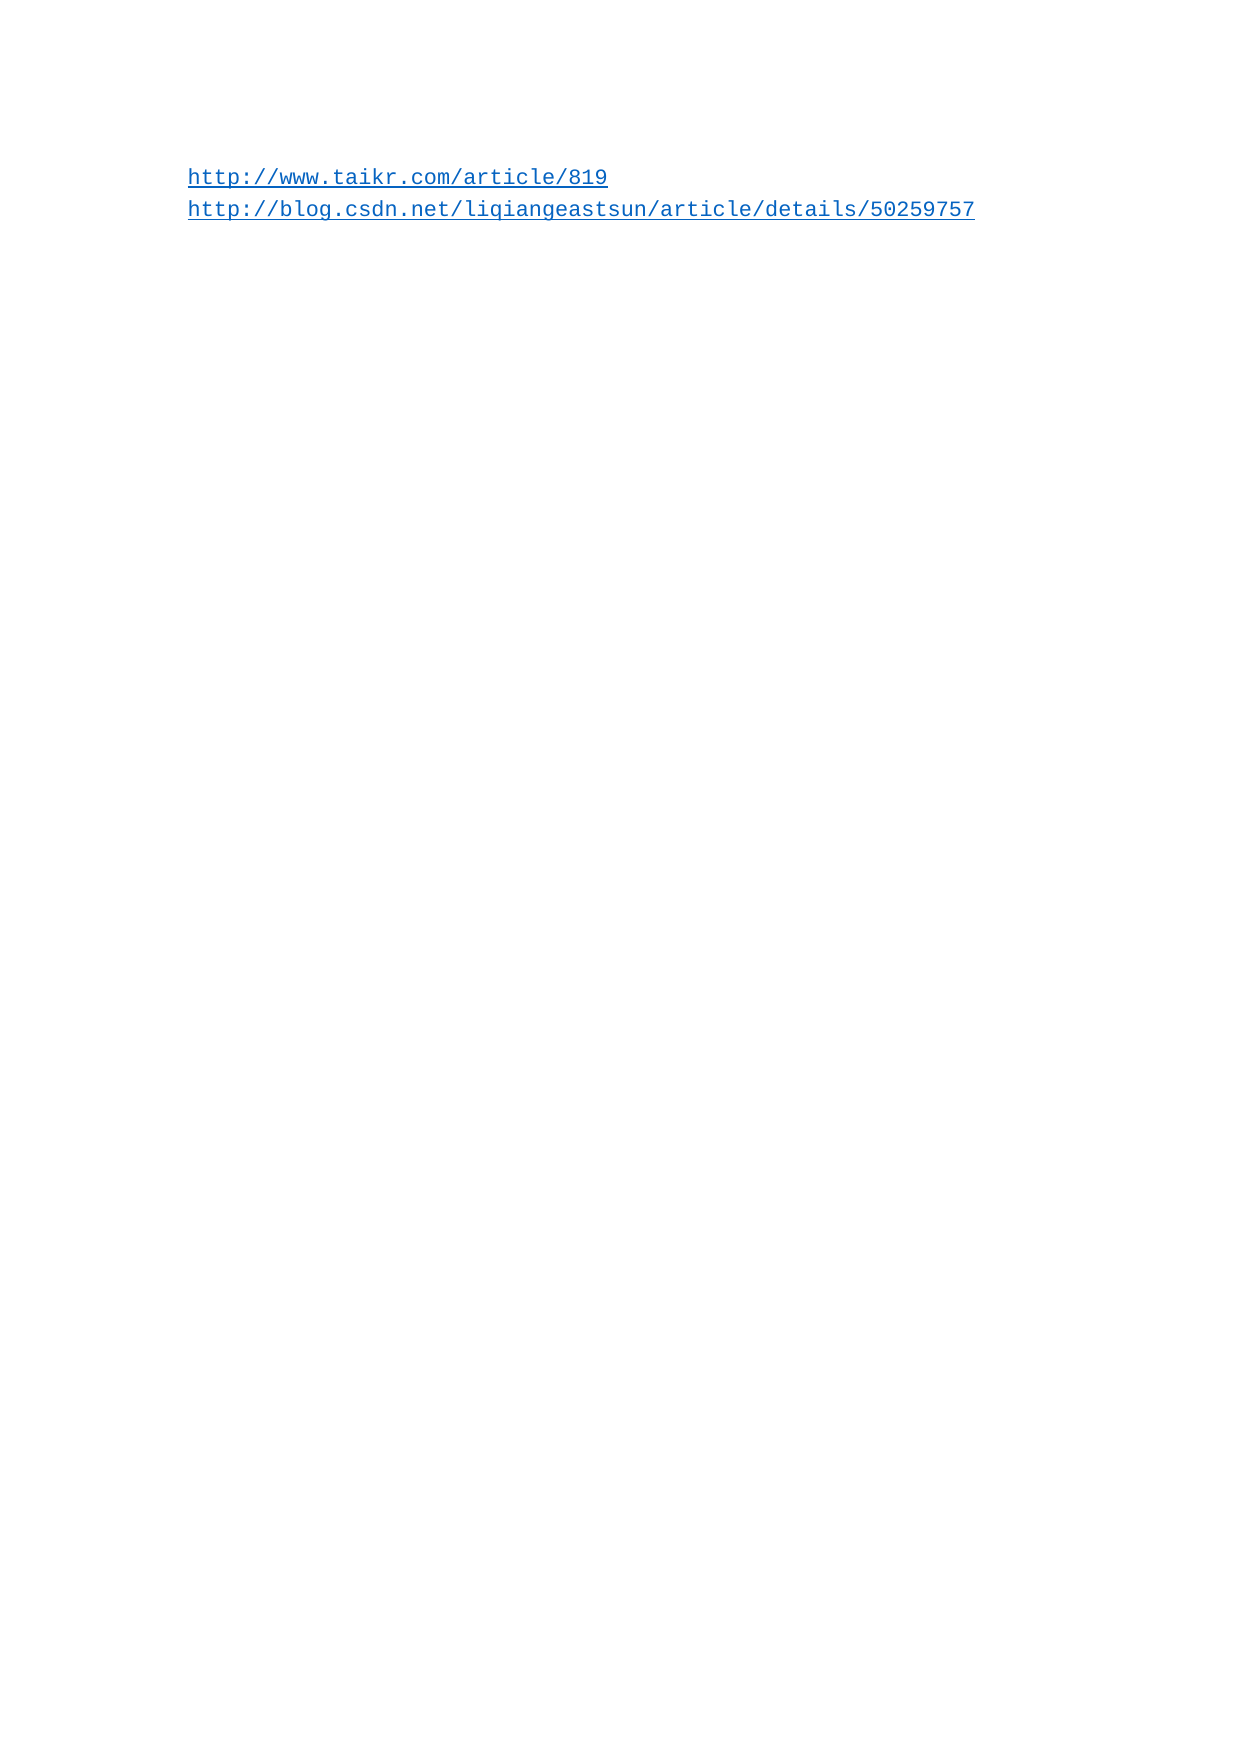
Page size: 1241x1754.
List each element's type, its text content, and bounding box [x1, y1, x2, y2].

text http://blog.csdn.net/liqiangeastsun/article/details/50259757 [187, 194, 1053, 227]
text http://www.taikr.com/article/819 [187, 162, 1053, 194]
